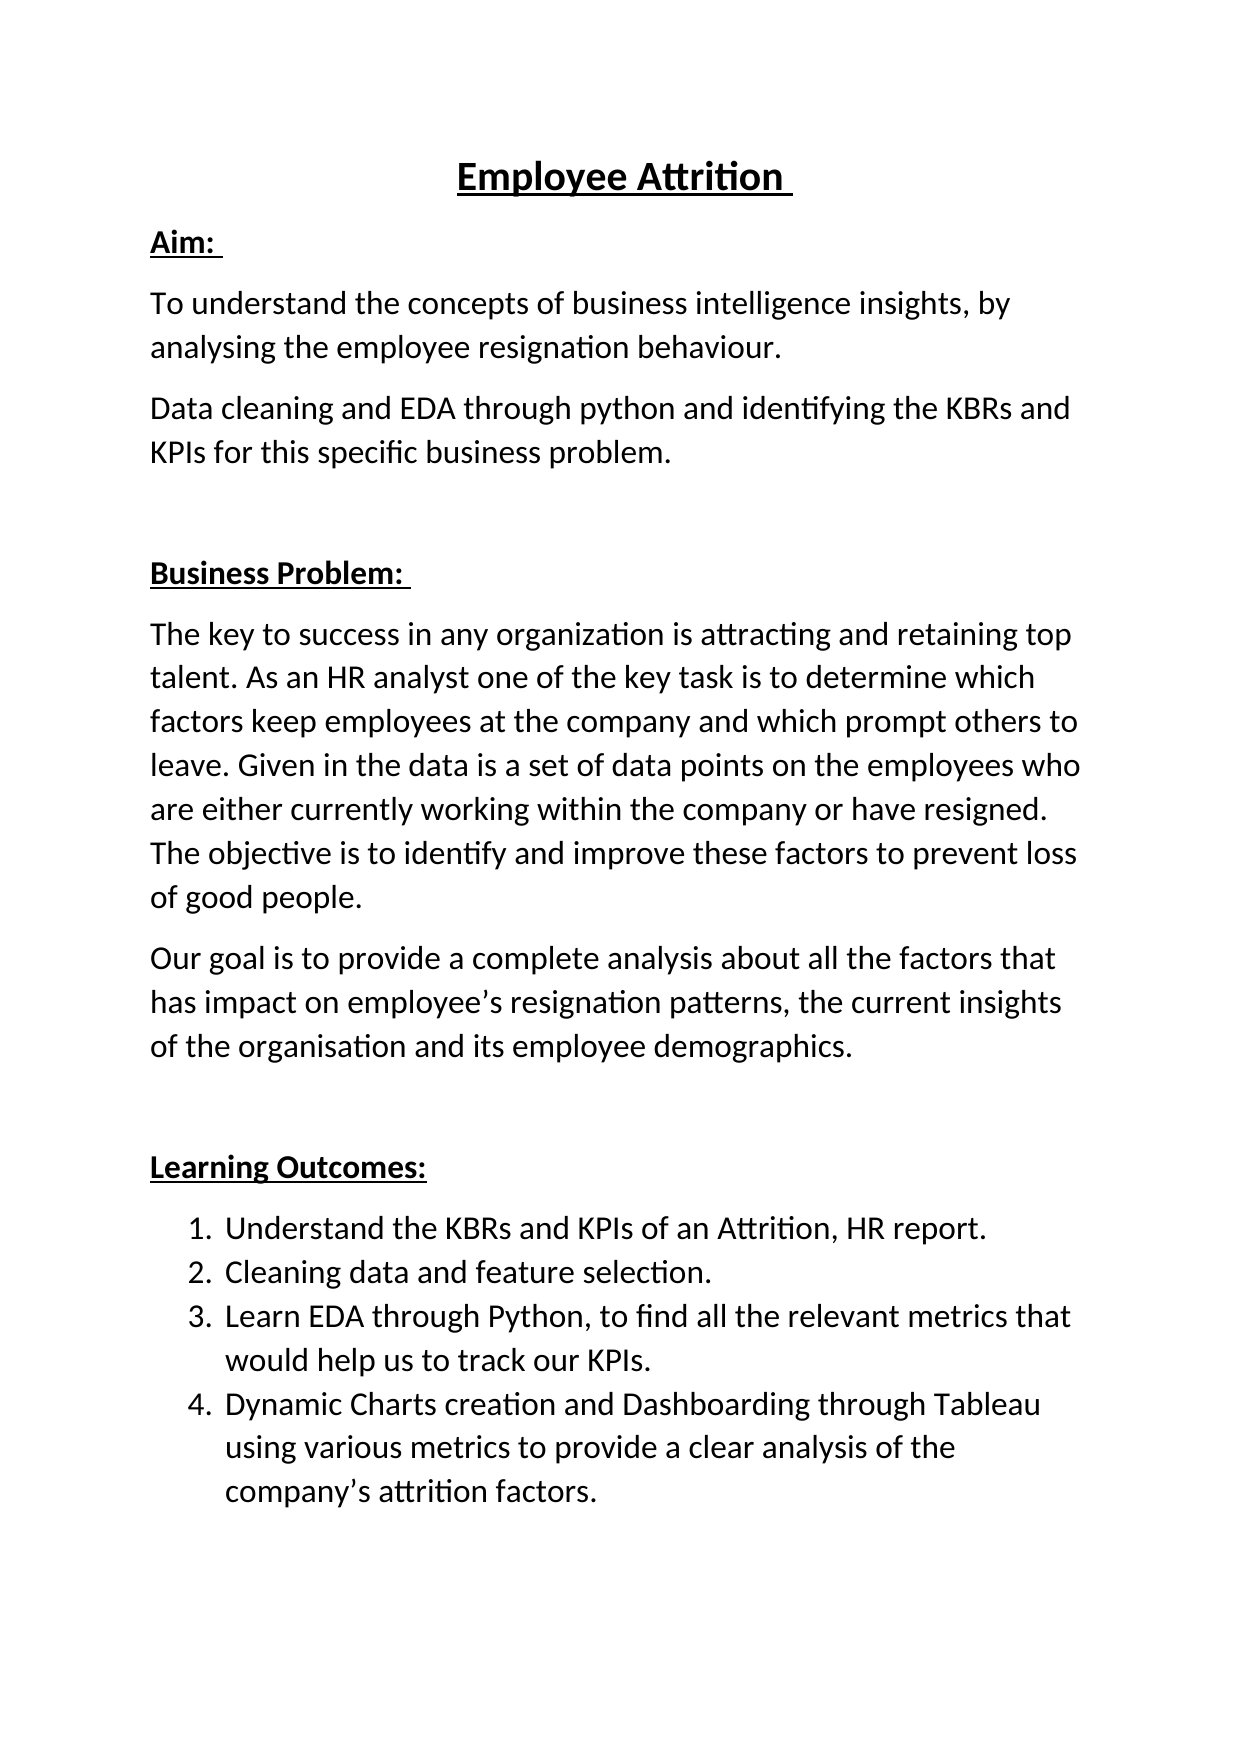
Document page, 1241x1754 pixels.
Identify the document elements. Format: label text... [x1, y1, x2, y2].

text The key to success in any organization is attracting and retaining top talent. As an HR analyst one of the key task is to determine which factors keep employees at the company and which prompt others to leave. Given in the data is a set of data points on the employees who are either currently working within the company or have resigned. The objective is to identify and improve these factors to prevent loss of good people. [150, 613, 1090, 917]
list Cleaning data and feature selection. [187, 1251, 1090, 1291]
text Our goal is to provide a complete analysis about all the factors that has impact on employee’s resignation patterns, the current insights of the organisation and its employee demographics. [150, 937, 1090, 1066]
text Data cleaning and EDA through python and identifying the KBRs and KPIs for this specific business problem. [150, 387, 1090, 471]
text Business Problem: [150, 552, 1090, 593]
text To understand the concepts of business intelligence insights, by analysing the employee resignation behaviour. [150, 282, 1090, 367]
list Learn EDA through Python, to find all the relevant metrics that would help us to track our KPIs. [187, 1295, 1090, 1379]
text Aim: [150, 222, 1090, 262]
list Dynamic Charts creation and Dashboarding through Tableau using various metrics to provide a clear analysis of the company’s attrition factors. [187, 1383, 1090, 1511]
text Learning Outcomes: [150, 1146, 1090, 1187]
list Understand the KBRs and KPIs of an Attrition, HR report. [187, 1207, 1090, 1247]
text Employee Attrition [150, 150, 1090, 201]
